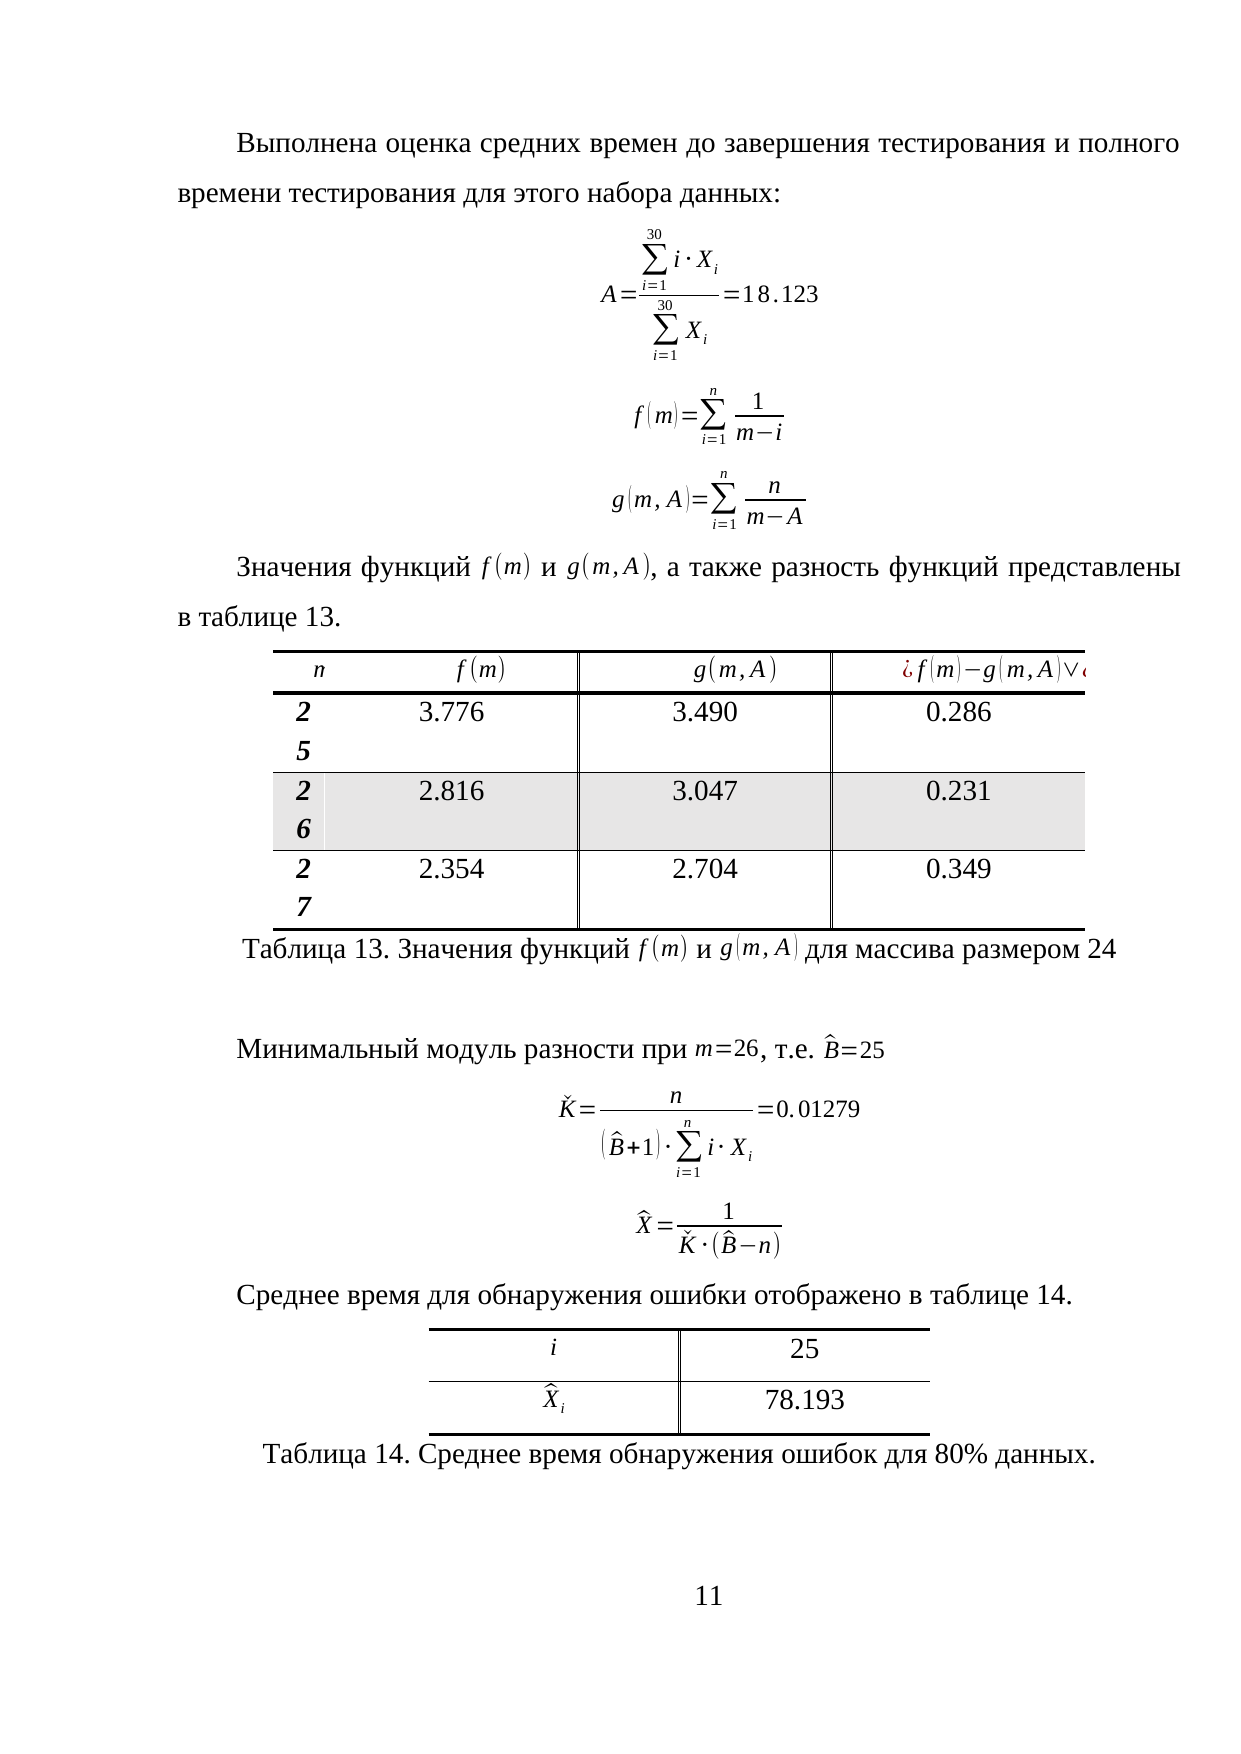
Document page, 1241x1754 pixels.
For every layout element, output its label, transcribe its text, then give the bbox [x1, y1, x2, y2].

table_cell 25 [273, 695, 324, 772]
table_cell 2.704 [580, 851, 830, 928]
text Значения функций и , а также разность функций представлены в таблице 13. [177, 549, 1181, 633]
text Таблица 14. Среднее время обнаружения ошибок для 80% данных. [177, 1436, 1181, 1469]
table_header [325, 653, 577, 691]
table_cell 26 [273, 773, 324, 850]
table_header [273, 653, 324, 691]
table_header 25 [681, 1331, 930, 1381]
text Выполнена оценка средних времен до завершения тестирования и полного времени тестирования для этого набора данных: [177, 125, 1181, 209]
table_header [580, 653, 830, 691]
table_cell 0.349 [833, 851, 1085, 928]
table_cell 78.193 [681, 1382, 930, 1433]
table_cell 0.231 [833, 773, 1085, 850]
table_cell 2.354 [325, 851, 577, 928]
table_cell 0.286 [833, 695, 1085, 772]
text Среднее время для обнаружения ошибки отображено в таблице 14. [177, 1277, 1181, 1311]
table_cell 27 [273, 851, 324, 928]
text Минимальный модуль разности при , т.е. [177, 1032, 1181, 1065]
table_cell [429, 1382, 678, 1433]
table_cell 2.816 [325, 773, 577, 850]
table_cell 3.490 [580, 695, 830, 772]
table_cell 3.776 [325, 695, 577, 772]
table_header [833, 653, 1085, 691]
table_cell 3.047 [580, 773, 830, 850]
table_header [429, 1331, 678, 1381]
text Таблица 13. Значения функций и для массива размером 24 [177, 931, 1181, 964]
